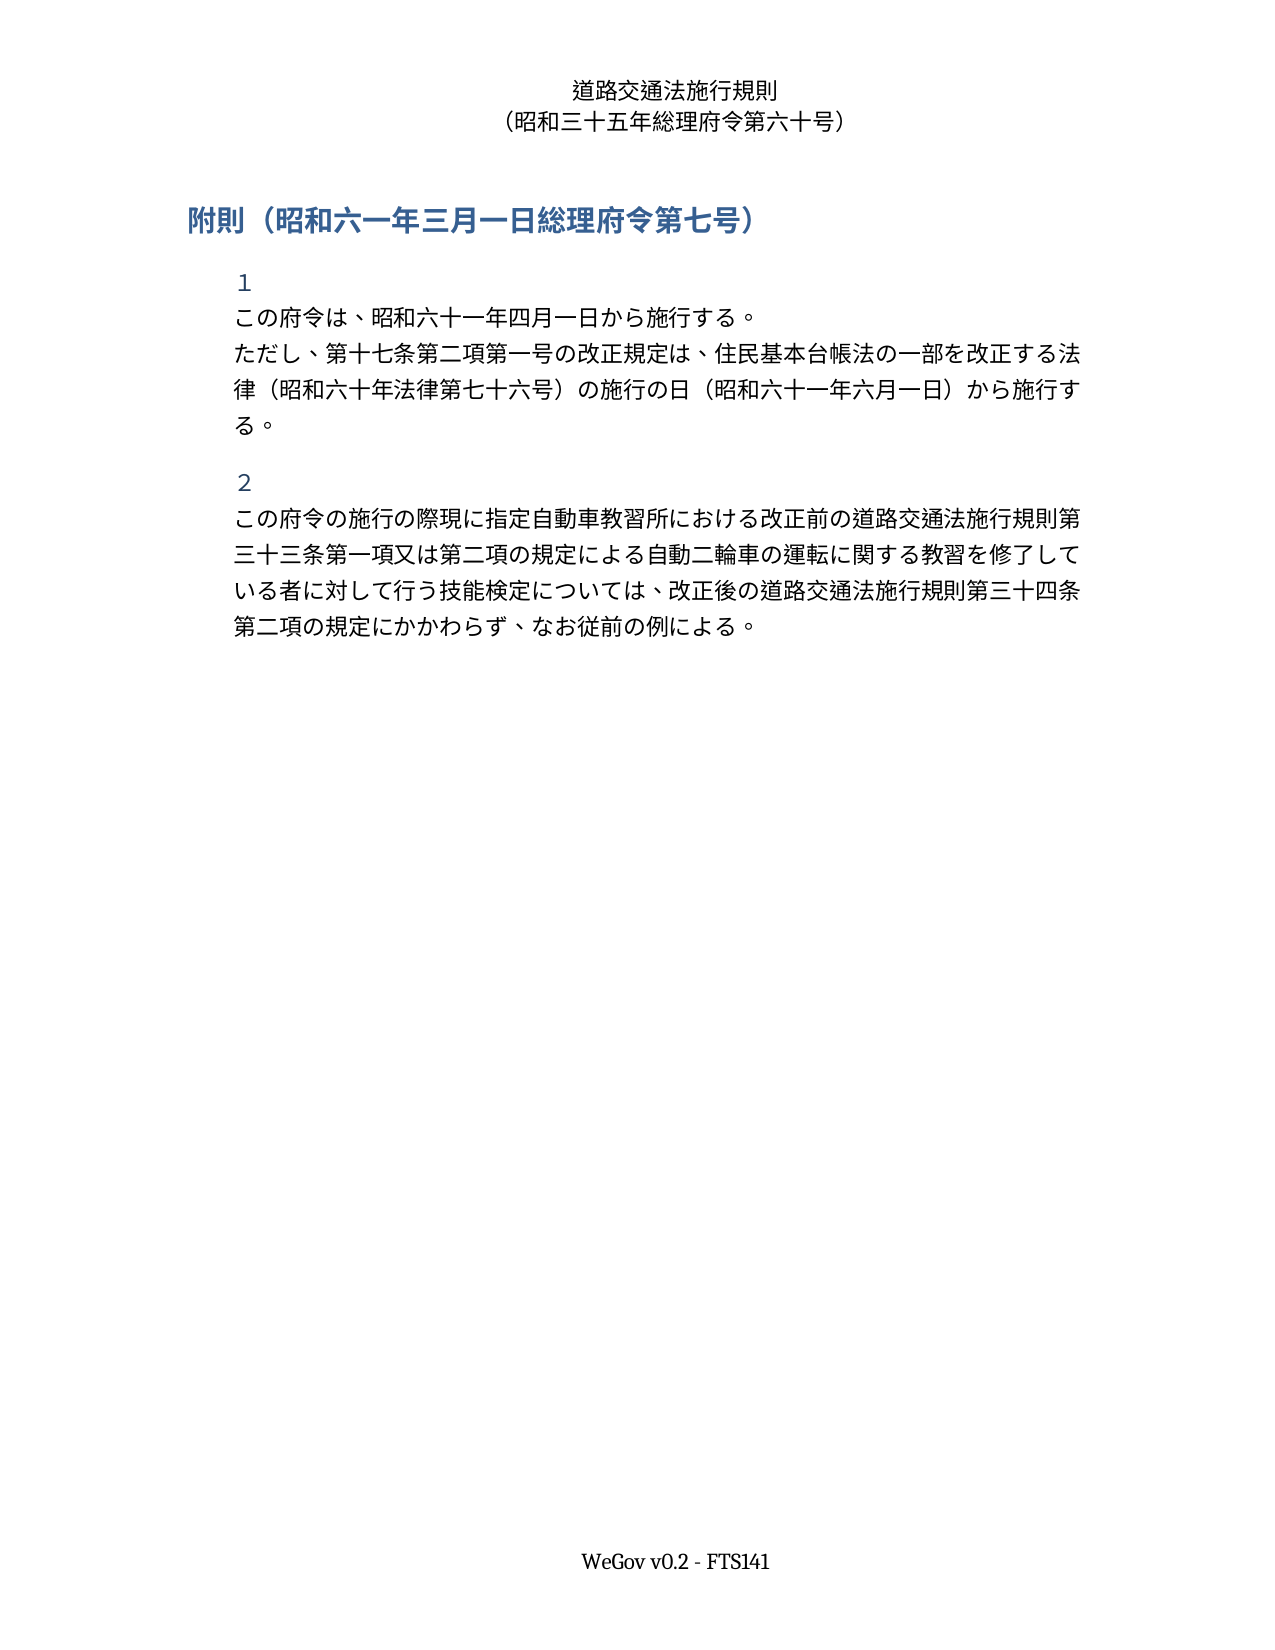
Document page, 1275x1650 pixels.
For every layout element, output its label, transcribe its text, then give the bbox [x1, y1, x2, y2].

text この府令は、昭和六十一年四月一日から施行する。 ただし、第十七条第二項第一号の改正規定は、住民基本台帳法の一部を改正する法律（昭和六十年法律第七十六号）の施行の日（昭和六十一年六月一日）から施行する。 [233, 302, 1087, 441]
subtitle １ [233, 266, 1087, 298]
text この府令の施行の際現に指定自動車教習所における改正前の道路交通法施行規則第三十三条第一項又は第二項の規定による自動二輪車の運転に関する教習を修了している者に対して行う技能検定については、改正後の道路交通法施行規則第三十四条第二項の規定にかかわらず、なお従前の例による。 [233, 503, 1087, 642]
subtitle ２ [233, 467, 1087, 498]
subtitle 附則（昭和六一年三月一日総理府令第七号） [187, 200, 1087, 240]
